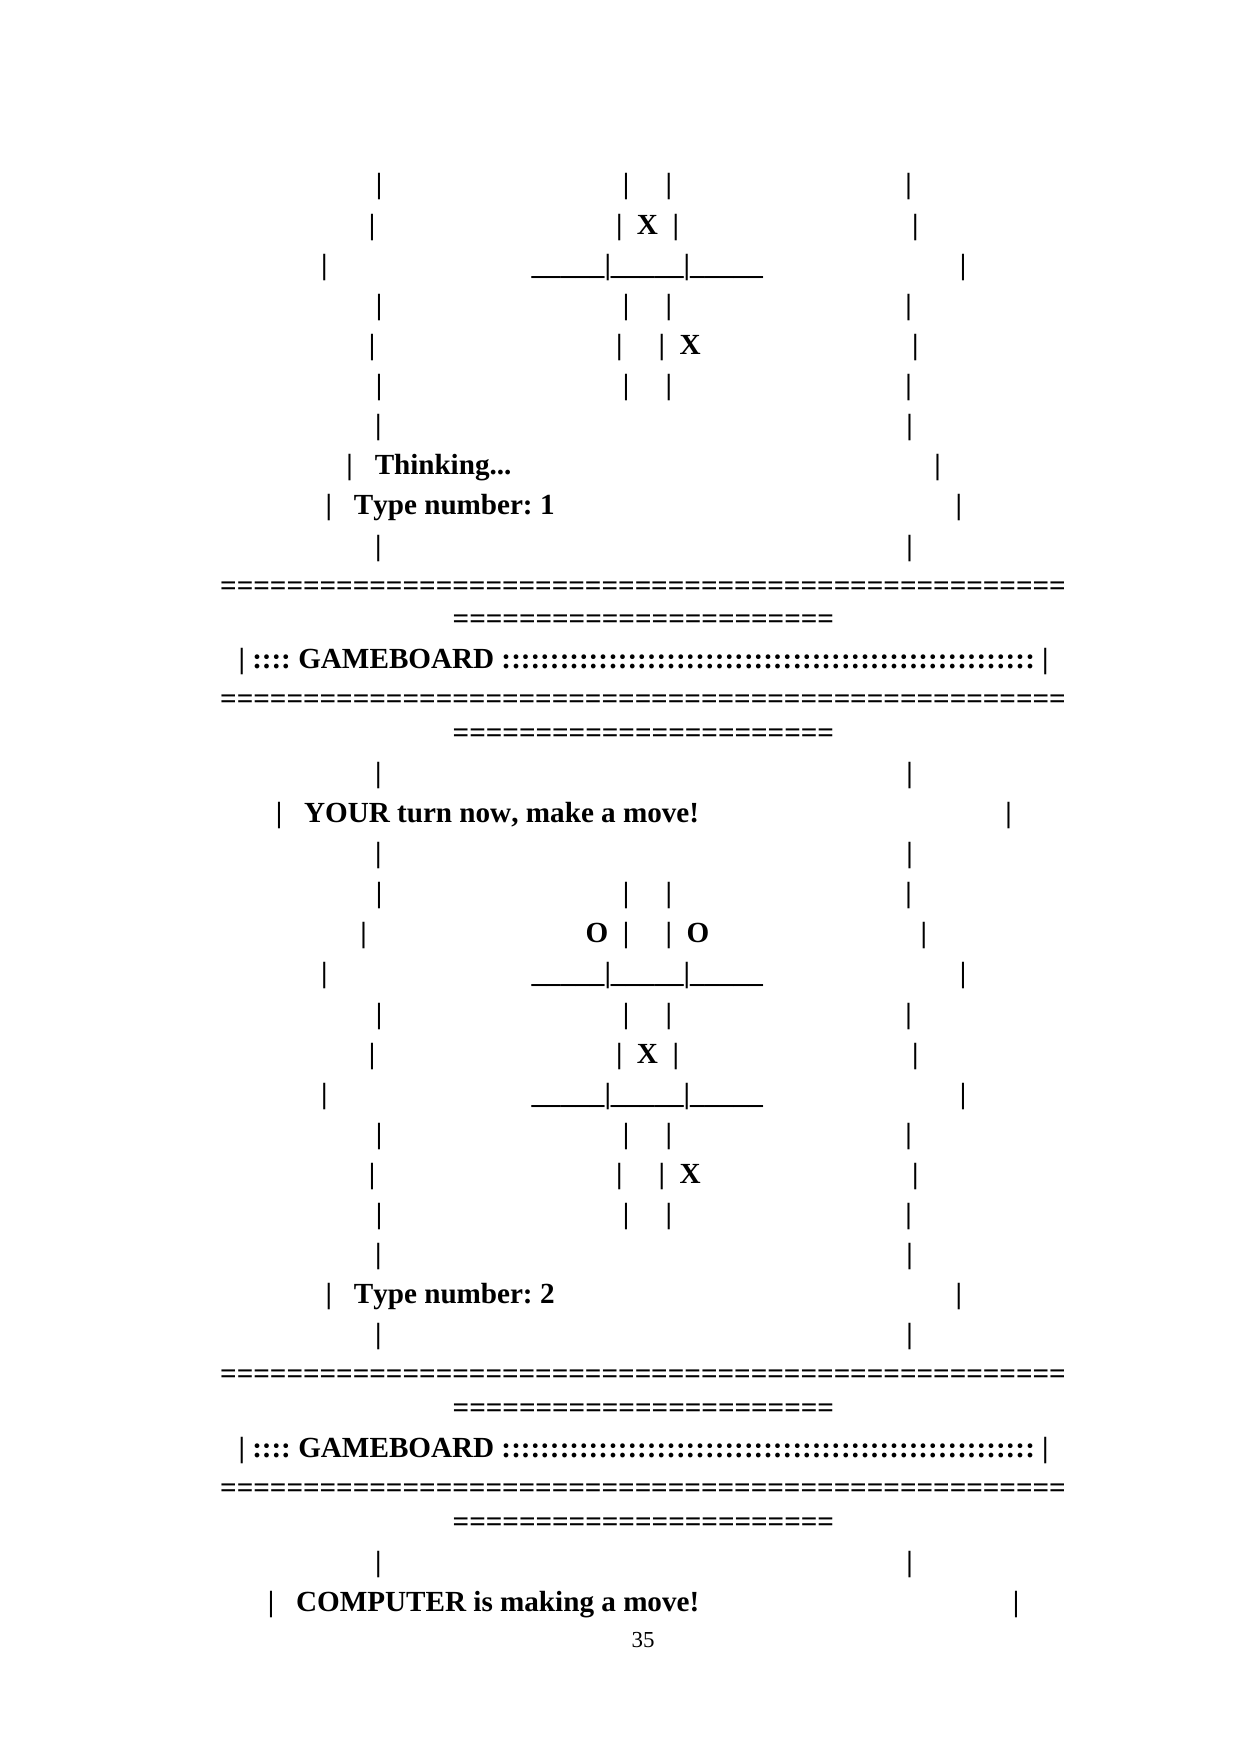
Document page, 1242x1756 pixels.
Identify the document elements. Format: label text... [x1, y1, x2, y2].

subtitle | :::: GAMEBOARD ::::::::::::::::::::::::::::::::::::::::::::::::::::::: | [219, 641, 1068, 675]
subtitle | | | | [219, 287, 1068, 321]
subtitle | YOUR turn now, make a move! | [219, 795, 1068, 829]
subtitle | | | X | [219, 327, 1068, 361]
subtitle | | [219, 755, 1068, 789]
subtitle ========================================================================== [219, 681, 1068, 748]
subtitle | | [219, 1236, 1068, 1270]
subtitle | | [219, 1317, 1068, 1350]
subtitle | :::: GAMEBOARD ::::::::::::::::::::::::::::::::::::::::::::::::::::::: | [219, 1430, 1068, 1464]
subtitle | | | | [219, 996, 1068, 1029]
subtitle | | X | | [219, 1036, 1068, 1069]
subtitle | Thinking... | [219, 447, 1068, 481]
subtitle | | | | [219, 367, 1068, 401]
subtitle | | | | [219, 1196, 1068, 1230]
subtitle | O | | O | [219, 916, 1068, 949]
subtitle | _____|_____|_____ | [219, 1076, 1068, 1109]
subtitle | | X | | [219, 207, 1068, 240]
subtitle | | | | [219, 167, 1068, 200]
subtitle | | [219, 407, 1068, 441]
subtitle | | [219, 835, 1068, 869]
subtitle | | [219, 1544, 1068, 1578]
subtitle | COMPUTER is making a move! | [219, 1584, 1068, 1618]
subtitle | _____|_____|_____ | [219, 956, 1068, 989]
subtitle ========================================================================== [219, 1357, 1068, 1424]
subtitle | _____|_____|_____ | [219, 247, 1068, 280]
subtitle ========================================================================== [219, 1470, 1068, 1537]
subtitle | | [219, 528, 1068, 561]
subtitle | | | | [219, 1116, 1068, 1149]
subtitle | | | | [219, 875, 1068, 909]
subtitle | Type number: 2 | [219, 1276, 1068, 1310]
subtitle ========================================================================== [219, 568, 1068, 635]
subtitle | | | X | [219, 1156, 1068, 1190]
subtitle | Type number: 1 | [219, 487, 1068, 521]
